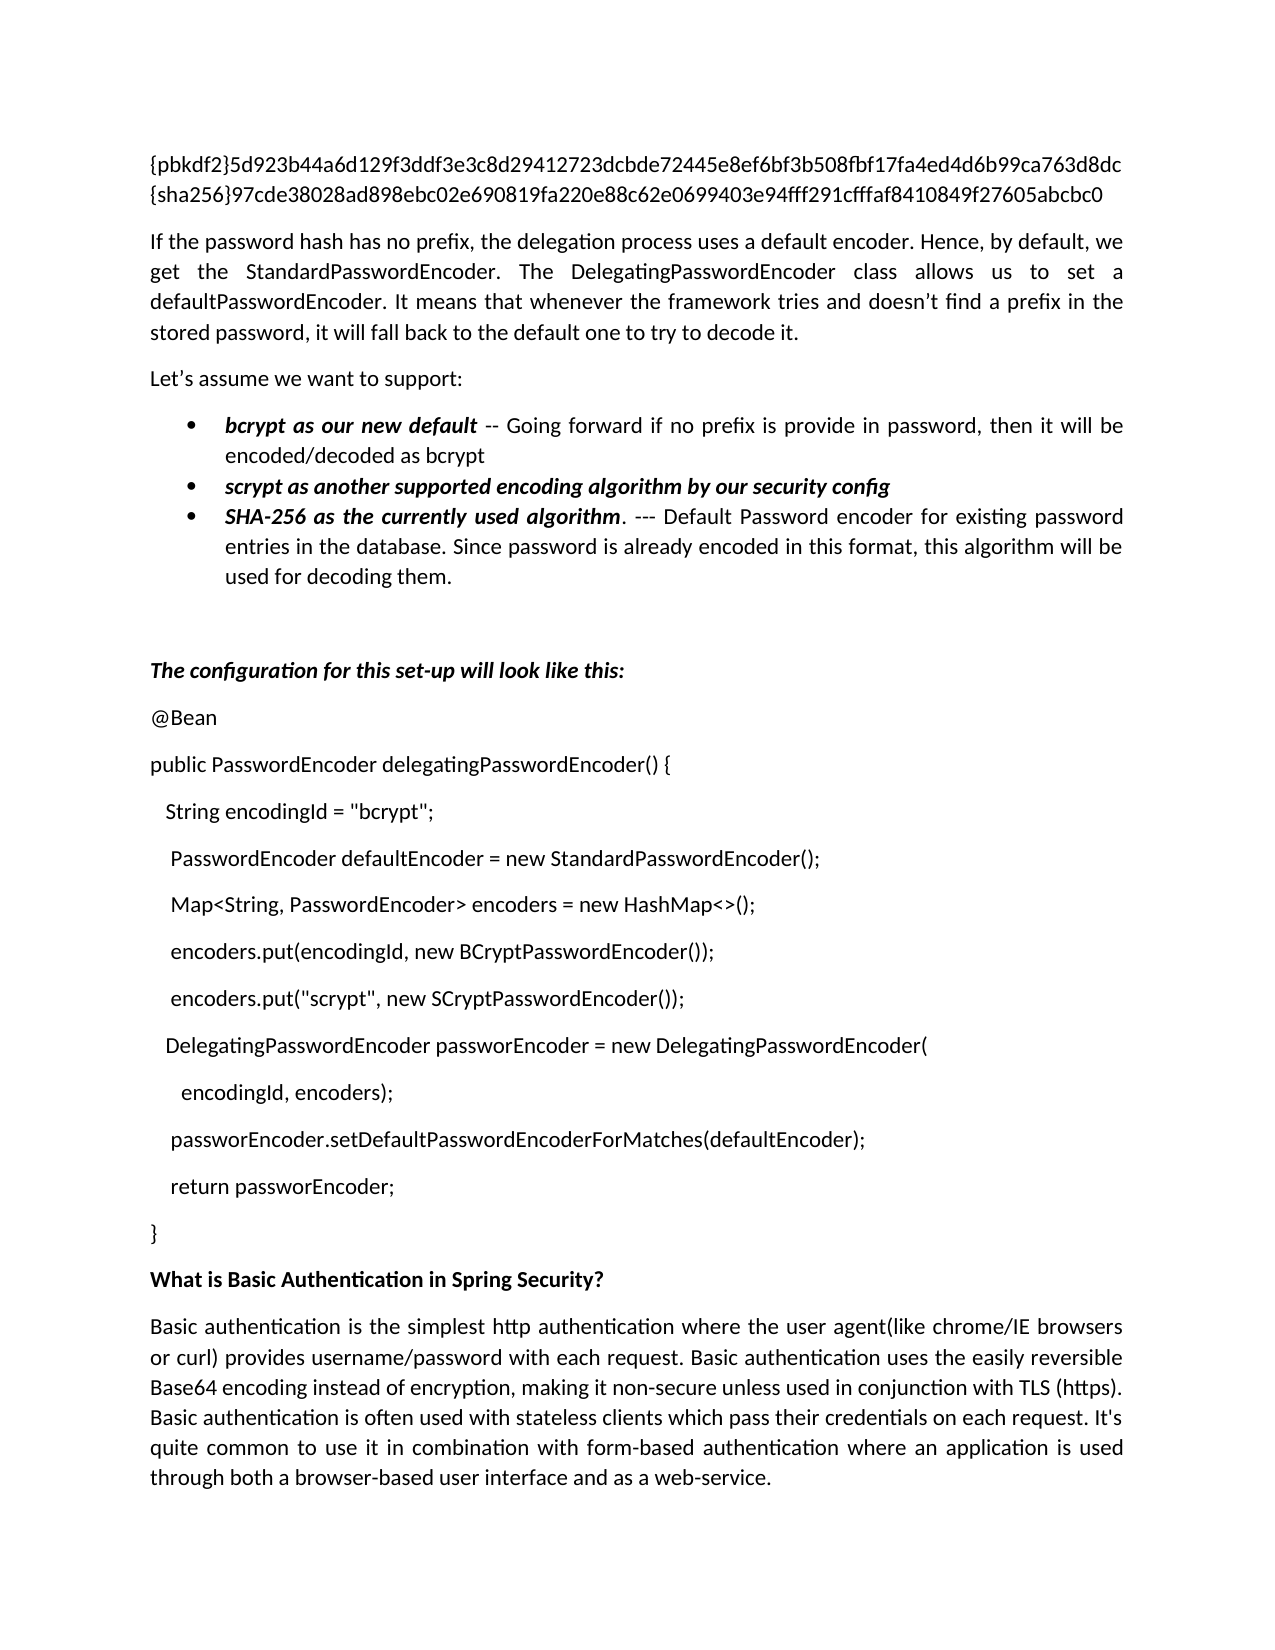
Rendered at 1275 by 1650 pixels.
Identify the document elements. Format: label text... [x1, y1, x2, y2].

text The configuration for this set-up will look like this: [150, 656, 1125, 684]
text {pbkdf2}5d923b44a6d129f3ddf3e3c8d29412723dcbde72445e8ef6bf3b508fbf17fa4ed4d6b99ca763d8dc{sha256}97cde38028ad898ebc02e690819fa220e88c62e0699403e94fff291cfffaf8410849f27605abcbc0 [150, 150, 1125, 208]
text If the password hash has no prefix, the delegation process uses a default encoder. Hence, by default, we get the StandardPasswordEncoder. The DelegatingPasswordEncoder class allows us to set a defaultPasswordEncoder. It means that whenever the framework tries and doesn’t find a prefix in the stored password, it will fall back to the default one to try to decode it. [150, 227, 1125, 346]
text encoders.put("scrypt", new SCryptPasswordEncoder()); [150, 984, 1125, 1012]
text Let’s assume we want to support: [150, 364, 1125, 393]
text What is Basic Authentication in Spring Security? [150, 1266, 1125, 1294]
text DelegatingPasswordEncoder passworEncoder = new DelegatingPasswordEncoder( [150, 1031, 1125, 1059]
list bcrypt as our new default -- Going forward if no prefix is provide in password, then it will be encoded/decoded as bcrypt [187, 411, 1125, 470]
list scrypt as another supported encoding algorithm by our security config [187, 472, 1125, 500]
text PasswordEncoder defaultEncoder = new StandardPasswordEncoder(); [150, 844, 1125, 872]
text encodingId, encoders); [150, 1078, 1125, 1106]
text public PasswordEncoder delegatingPasswordEncoder() { [150, 750, 1125, 778]
text passworEncoder.setDefaultPasswordEncoderForMatches(defaultEncoder); [150, 1125, 1125, 1153]
text encoders.put(encodingId, new BCryptPasswordEncoder()); [150, 937, 1125, 966]
text String encodingId = "bcrypt"; [150, 797, 1125, 825]
text } [150, 1219, 1125, 1247]
text Map<String, PasswordEncoder> encoders = new HashMap<>(); [150, 891, 1125, 919]
text return passworEncoder; [150, 1172, 1125, 1200]
text @Bean [150, 703, 1125, 731]
text Basic authentication is the simplest http authentication where the user agent(like chrome/IE browsers or curl) provides username/password with each request. Basic authentication uses the easily reversible Base64 encoding instead of encryption, making it non-secure unless used in conjunction with TLS (https). Basic authentication is often used with stateless clients which pass their credentials on each request. It's quite common to use it in combination with form-based authentication where an application is used through both a browser-based user interface and as a web-service. [150, 1312, 1125, 1492]
list SHA-256 as the currently used algorithm. --- Default Password encoder for existing password entries in the database. Since password is already encoded in this format, this algorithm will be used for decoding them. [187, 502, 1125, 591]
